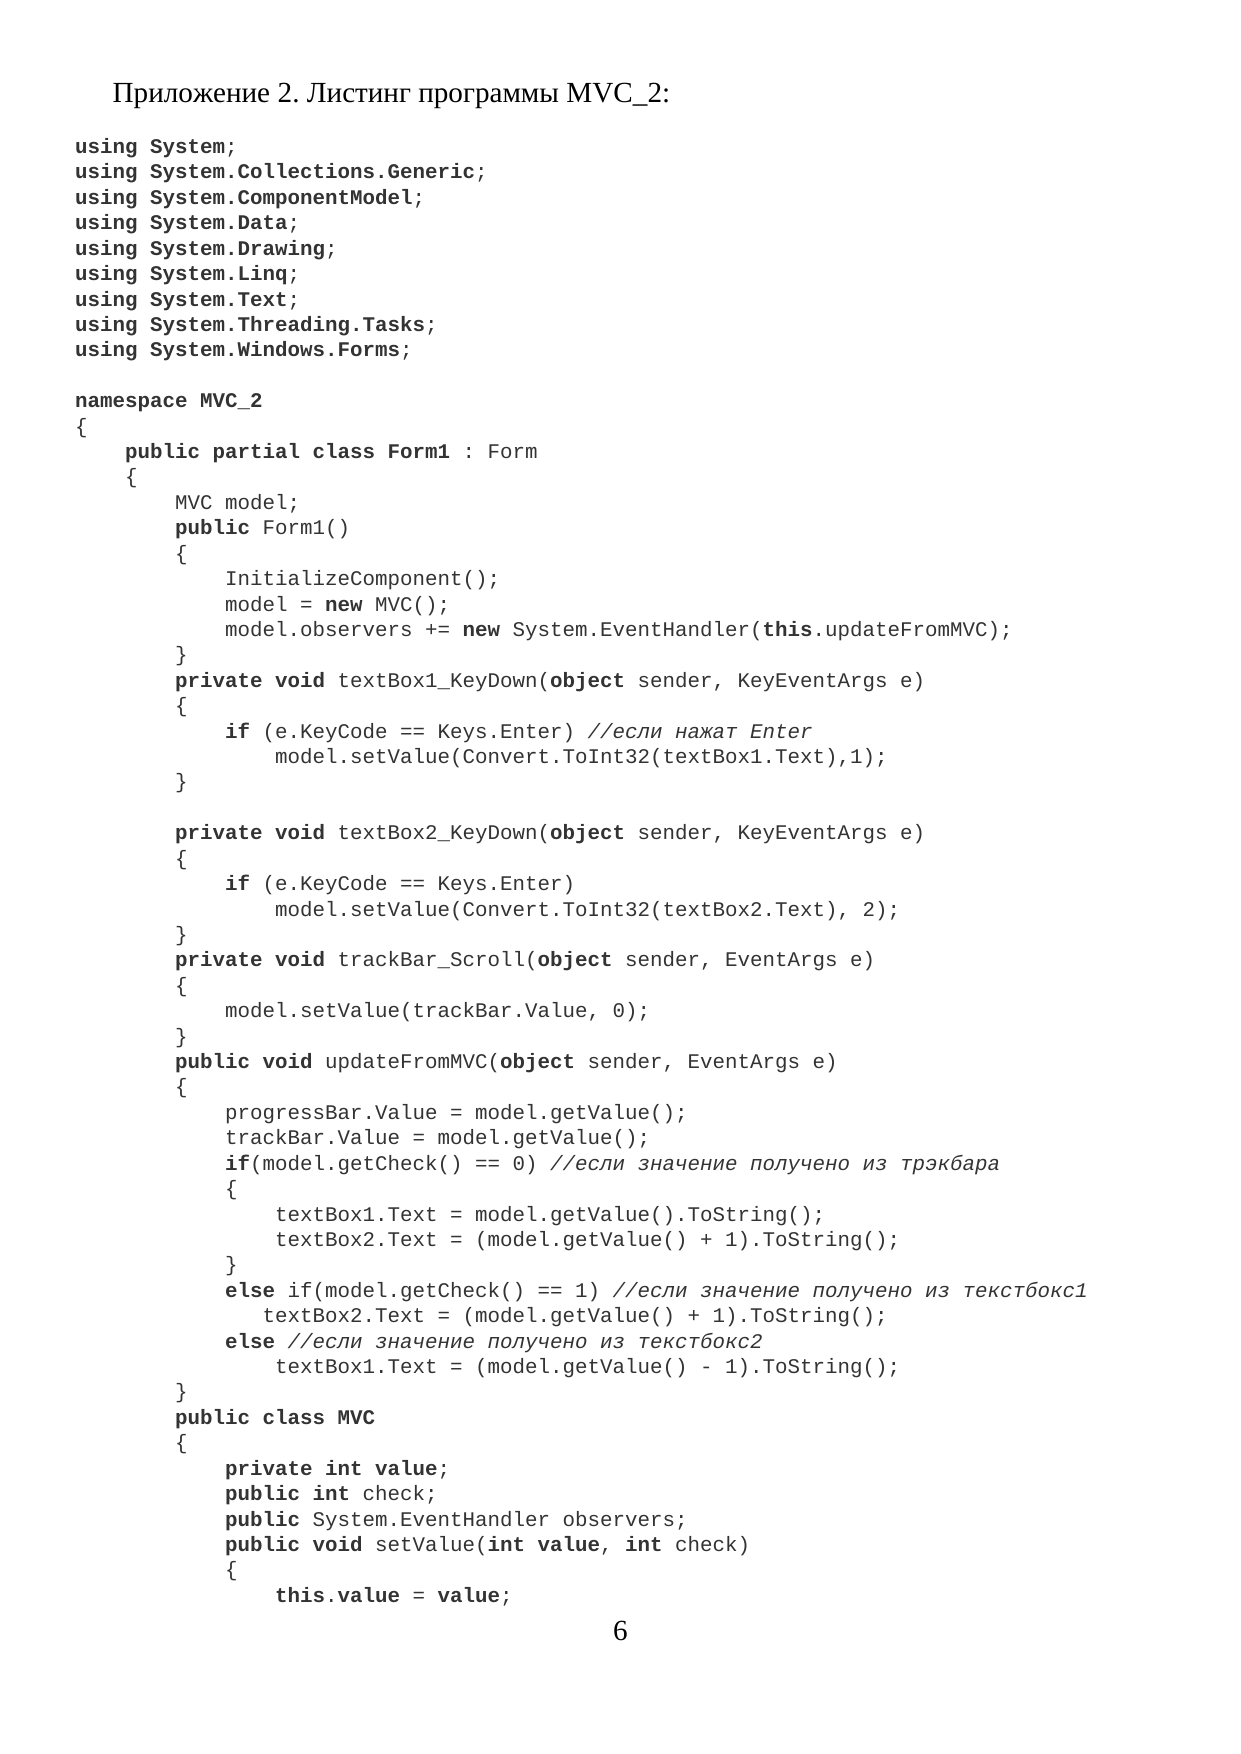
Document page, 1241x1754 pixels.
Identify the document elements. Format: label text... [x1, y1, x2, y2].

text else //если значение получено из текстбокс2 [75, 1329, 1165, 1354]
text else if(model.getCheck() == 1) //если значение получено из текстбокс1 [75, 1278, 1165, 1303]
text public void updateFromMVC(object sender, EventArgs e) [75, 1049, 1165, 1075]
text } [75, 922, 1165, 948]
text } [75, 1380, 1165, 1405]
text { [75, 1558, 1165, 1583]
text { [75, 693, 1165, 719]
text trackBar.Value = model.getValue(); [75, 1126, 1165, 1151]
text Приложение 2. Листинг программы MVC_2: [112, 75, 1165, 108]
text { [75, 414, 1165, 439]
text { [75, 1075, 1165, 1100]
text model.setValue(Convert.ToInt32(textBox2.Text), 2); [75, 897, 1165, 922]
text textBox2.Text = (model.getValue() + 1).ToString(); [75, 1227, 1165, 1253]
text { [75, 973, 1165, 998]
text public class MVC [75, 1405, 1165, 1431]
text using System; [75, 134, 1165, 160]
text { [75, 465, 1165, 490]
text using System.Collections.Generic; [75, 160, 1165, 185]
text { [75, 1176, 1165, 1202]
text model = new MVC(); [75, 592, 1165, 617]
text { [75, 1431, 1165, 1456]
text public partial class Form1 : Form [75, 439, 1165, 465]
text } [75, 1253, 1165, 1278]
text MVC model; [75, 490, 1165, 516]
text { [75, 846, 1165, 871]
text if(model.getCheck() == 0) //если значение получено из трэкбара [75, 1151, 1165, 1176]
text private int value; [75, 1456, 1165, 1481]
text using System.Threading.Tasks; [75, 312, 1165, 338]
text private void textBox1_KeyDown(object sender, KeyEventArgs e) [75, 668, 1165, 693]
text progressBar.Value = model.getValue(); [75, 1100, 1165, 1126]
text if (e.KeyCode == Keys.Enter) [75, 871, 1165, 897]
text public Form1() [75, 516, 1165, 541]
text private void textBox2_KeyDown(object sender, KeyEventArgs e) [75, 821, 1165, 846]
text InitializeComponent(); [75, 566, 1165, 592]
text textBox1.Text = (model.getValue() - 1).ToString(); [75, 1354, 1165, 1380]
text textBox2.Text = (model.getValue() + 1).ToString(); [75, 1303, 1165, 1329]
text namespace MVC_2 [75, 388, 1165, 414]
text using System.Drawing; [75, 236, 1165, 261]
text } [75, 770, 1165, 795]
text public System.EventHandler observers; [75, 1507, 1165, 1532]
text } [75, 1024, 1165, 1049]
text textBox1.Text = model.getValue().ToString(); [75, 1202, 1165, 1227]
text model.setValue(trackBar.Value, 0); [75, 998, 1165, 1024]
text model.setValue(Convert.ToInt32(textBox1.Text),1); [75, 744, 1165, 770]
text this.value = value; [75, 1583, 1165, 1608]
text public int check; [75, 1481, 1165, 1507]
text private void trackBar_Scroll(object sender, EventArgs e) [75, 948, 1165, 973]
text model.observers += new System.EventHandler(this.updateFromMVC); [75, 617, 1165, 643]
text using System.Linq; [75, 261, 1165, 287]
text { [75, 541, 1165, 566]
text if (e.KeyCode == Keys.Enter) //если нажат Enter [75, 719, 1165, 744]
text using System.Text; [75, 287, 1165, 312]
text public void setValue(int value, int check) [75, 1532, 1165, 1558]
text using System.ComponentModel; [75, 185, 1165, 211]
text using System.Windows.Forms; [75, 338, 1165, 363]
text } [75, 643, 1165, 668]
text using System.Data; [75, 211, 1165, 236]
